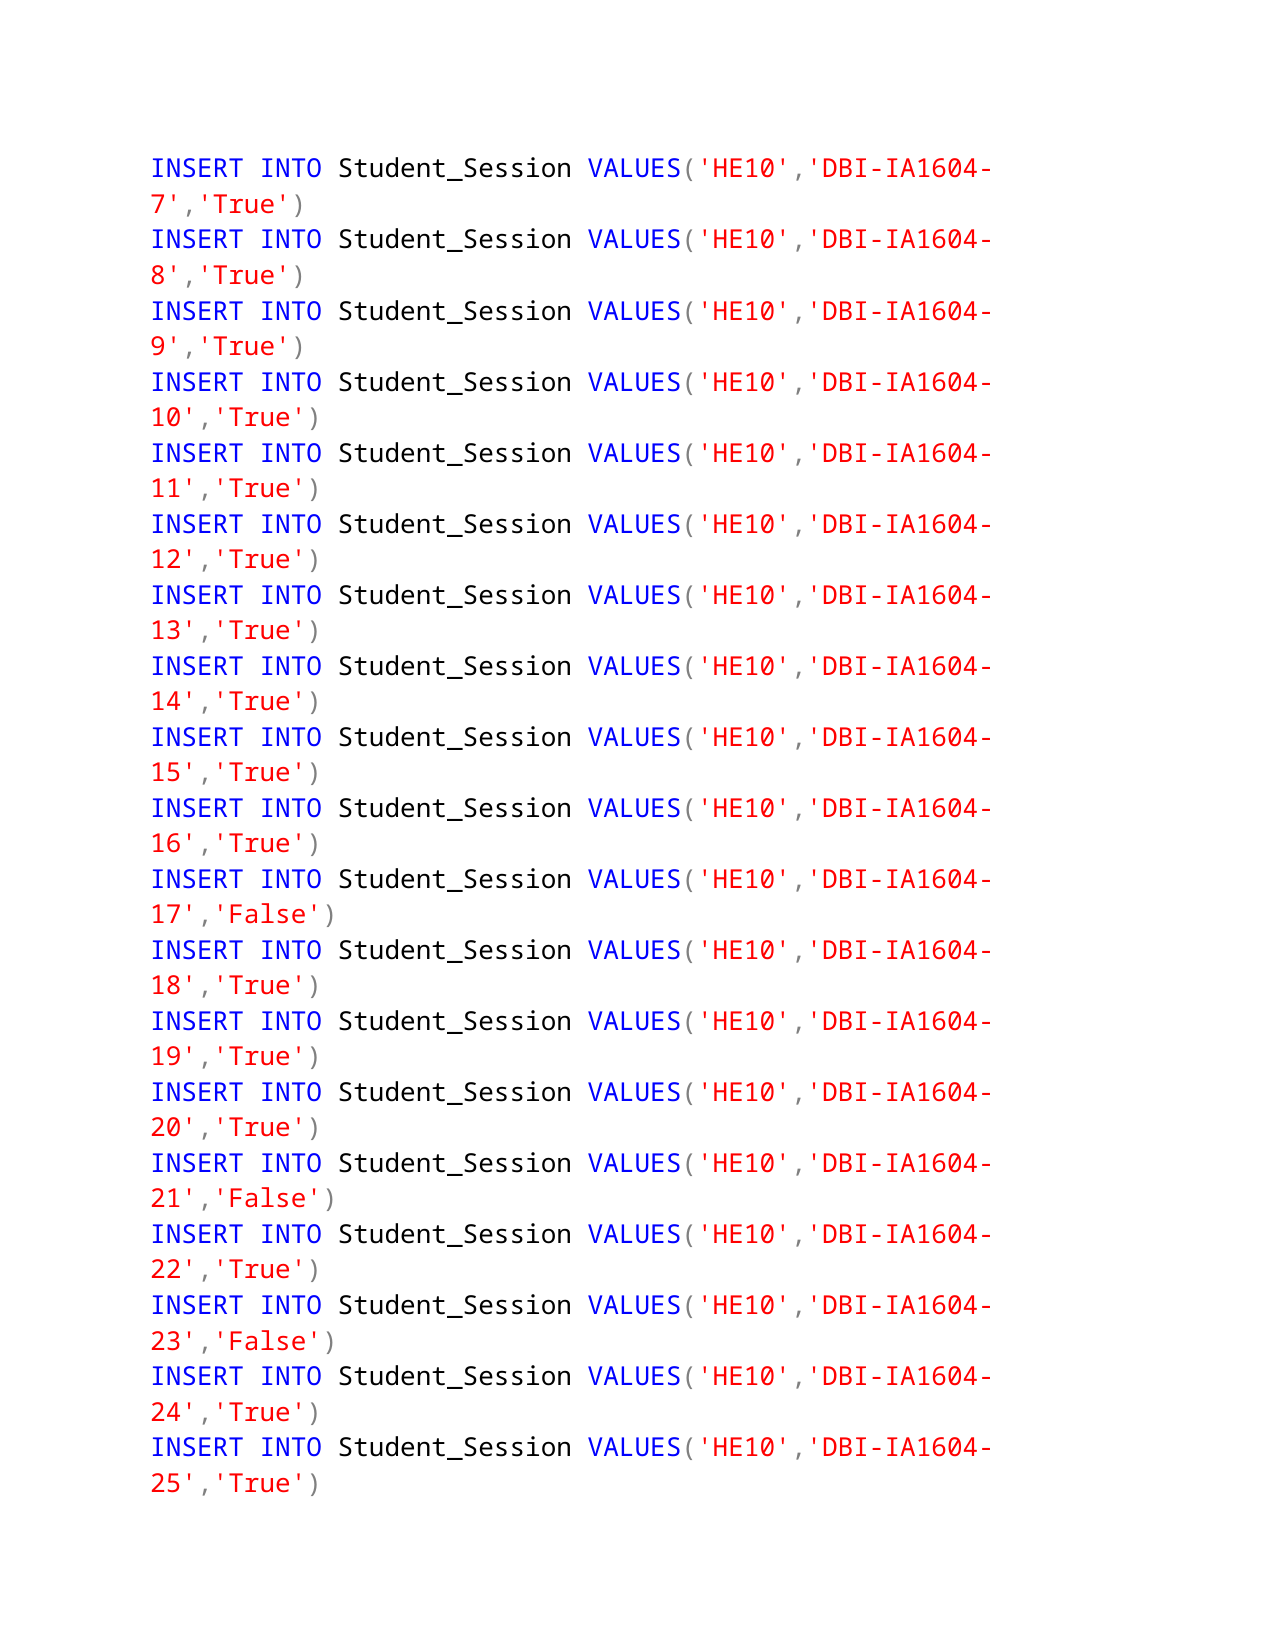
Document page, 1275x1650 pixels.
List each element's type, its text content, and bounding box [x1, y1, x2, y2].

text INSERT INTO Student_Session VALUES('HE10','DBI-IA1604-22','True') [150, 1216, 1125, 1287]
text INSERT INTO Student_Session VALUES('HE10','DBI-IA1604-25','True') [150, 1429, 1125, 1500]
text INSERT INTO Student_Session VALUES('HE10','DBI-IA1604-19','True') [150, 1002, 1125, 1073]
text INSERT INTO Student_Session VALUES('HE10','DBI-IA1604-20','True') [150, 1073, 1125, 1144]
text INSERT INTO Student_Session VALUES('HE10','DBI-IA1604-21','False') [150, 1144, 1125, 1216]
text INSERT INTO Student_Session VALUES('HE10','DBI-IA1604-13','True') [150, 576, 1125, 647]
text INSERT INTO Student_Session VALUES('HE10','DBI-IA1604-17','False') [150, 860, 1125, 931]
text INSERT INTO Student_Session VALUES('HE10','DBI-IA1604-11','True') [150, 434, 1125, 505]
text INSERT INTO Student_Session VALUES('HE10','DBI-IA1604-15','True') [150, 718, 1125, 789]
text INSERT INTO Student_Session VALUES('HE10','DBI-IA1604-18','True') [150, 931, 1125, 1002]
text INSERT INTO Student_Session VALUES('HE10','DBI-IA1604-24','True') [150, 1358, 1125, 1429]
text INSERT INTO Student_Session VALUES('HE10','DBI-IA1604-9','True') [150, 292, 1125, 363]
text INSERT INTO Student_Session VALUES('HE10','DBI-IA1604-10','True') [150, 363, 1125, 434]
text INSERT INTO Student_Session VALUES('HE10','DBI-IA1604-14','True') [150, 647, 1125, 718]
text INSERT INTO Student_Session VALUES('HE10','DBI-IA1604-8','True') [150, 221, 1125, 292]
text INSERT INTO Student_Session VALUES('HE10','DBI-IA1604-7','True') [150, 150, 1125, 221]
text INSERT INTO Student_Session VALUES('HE10','DBI-IA1604-16','True') [150, 789, 1125, 860]
text INSERT INTO Student_Session VALUES('HE10','DBI-IA1604-23','False') [150, 1287, 1125, 1358]
text INSERT INTO Student_Session VALUES('HE10','DBI-IA1604-12','True') [150, 505, 1125, 576]
